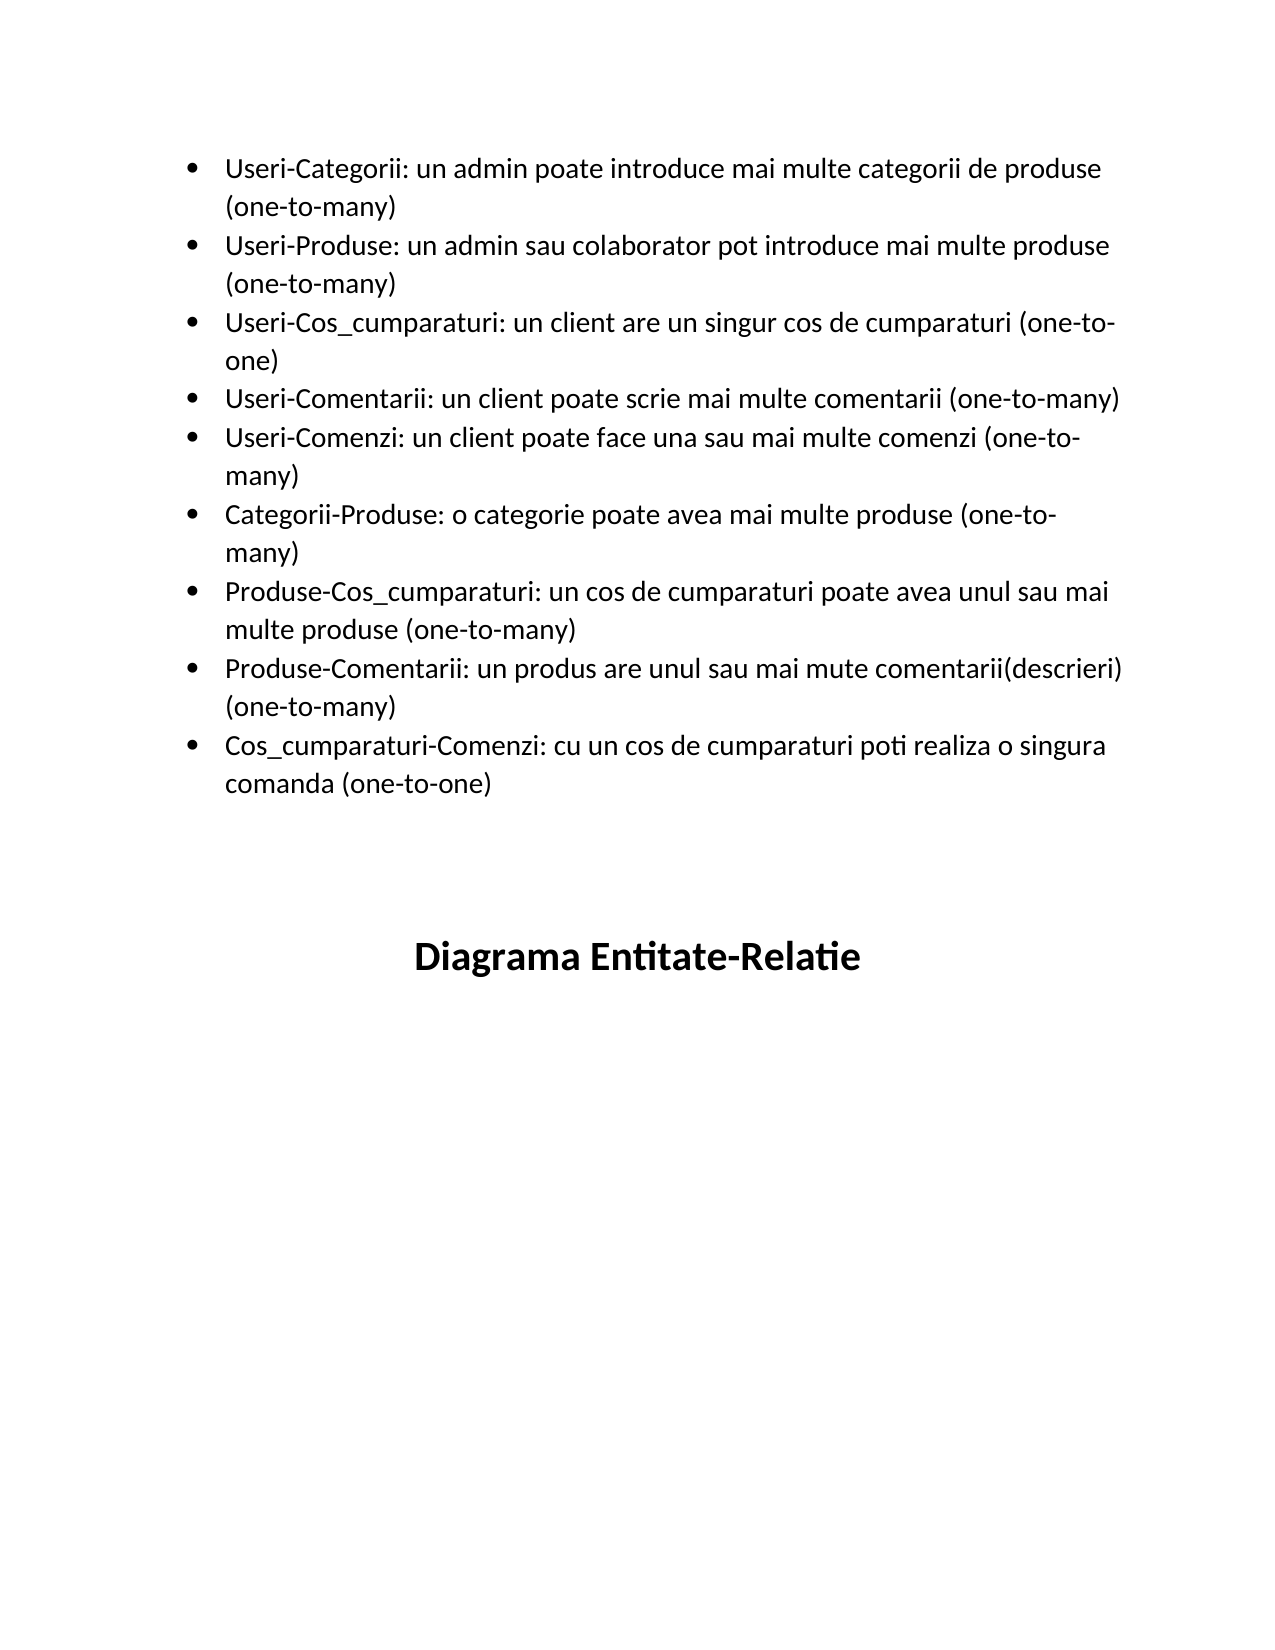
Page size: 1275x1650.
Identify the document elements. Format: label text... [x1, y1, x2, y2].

list Categorii-Produse: o categorie poate avea mai multe produse (one-to-many) [187, 496, 1125, 570]
list Produse-Cos_cumparaturi: un cos de cumparaturi poate avea unul sau mai multe produse (one-to-many) [187, 573, 1125, 647]
list Produse-Comentarii: un produs are unul sau mai mute comentarii(descrieri) (one-to-many) [187, 650, 1125, 724]
text Diagrama Entitate-Relatie [150, 930, 1125, 981]
list Useri-Categorii: un admin poate introduce mai multe categorii de produse (one-to-many) [187, 150, 1125, 224]
list Useri-Comentarii: un client poate scrie mai multe comentarii (one-to-many) [187, 381, 1125, 416]
list Useri-Produse: un admin sau colaborator pot introduce mai multe produse (one-to-many) [187, 227, 1125, 301]
list Useri-Cos_cumparaturi: un client are un singur cos de cumparaturi (one-to-one) [187, 304, 1125, 378]
list Useri-Comenzi: un client poate face una sau mai multe comenzi (one-to-many) [187, 419, 1125, 493]
list Cos_cumparaturi-Comenzi: cu un cos de cumparaturi poti realiza o singura comanda (one-to-one) [187, 727, 1125, 801]
